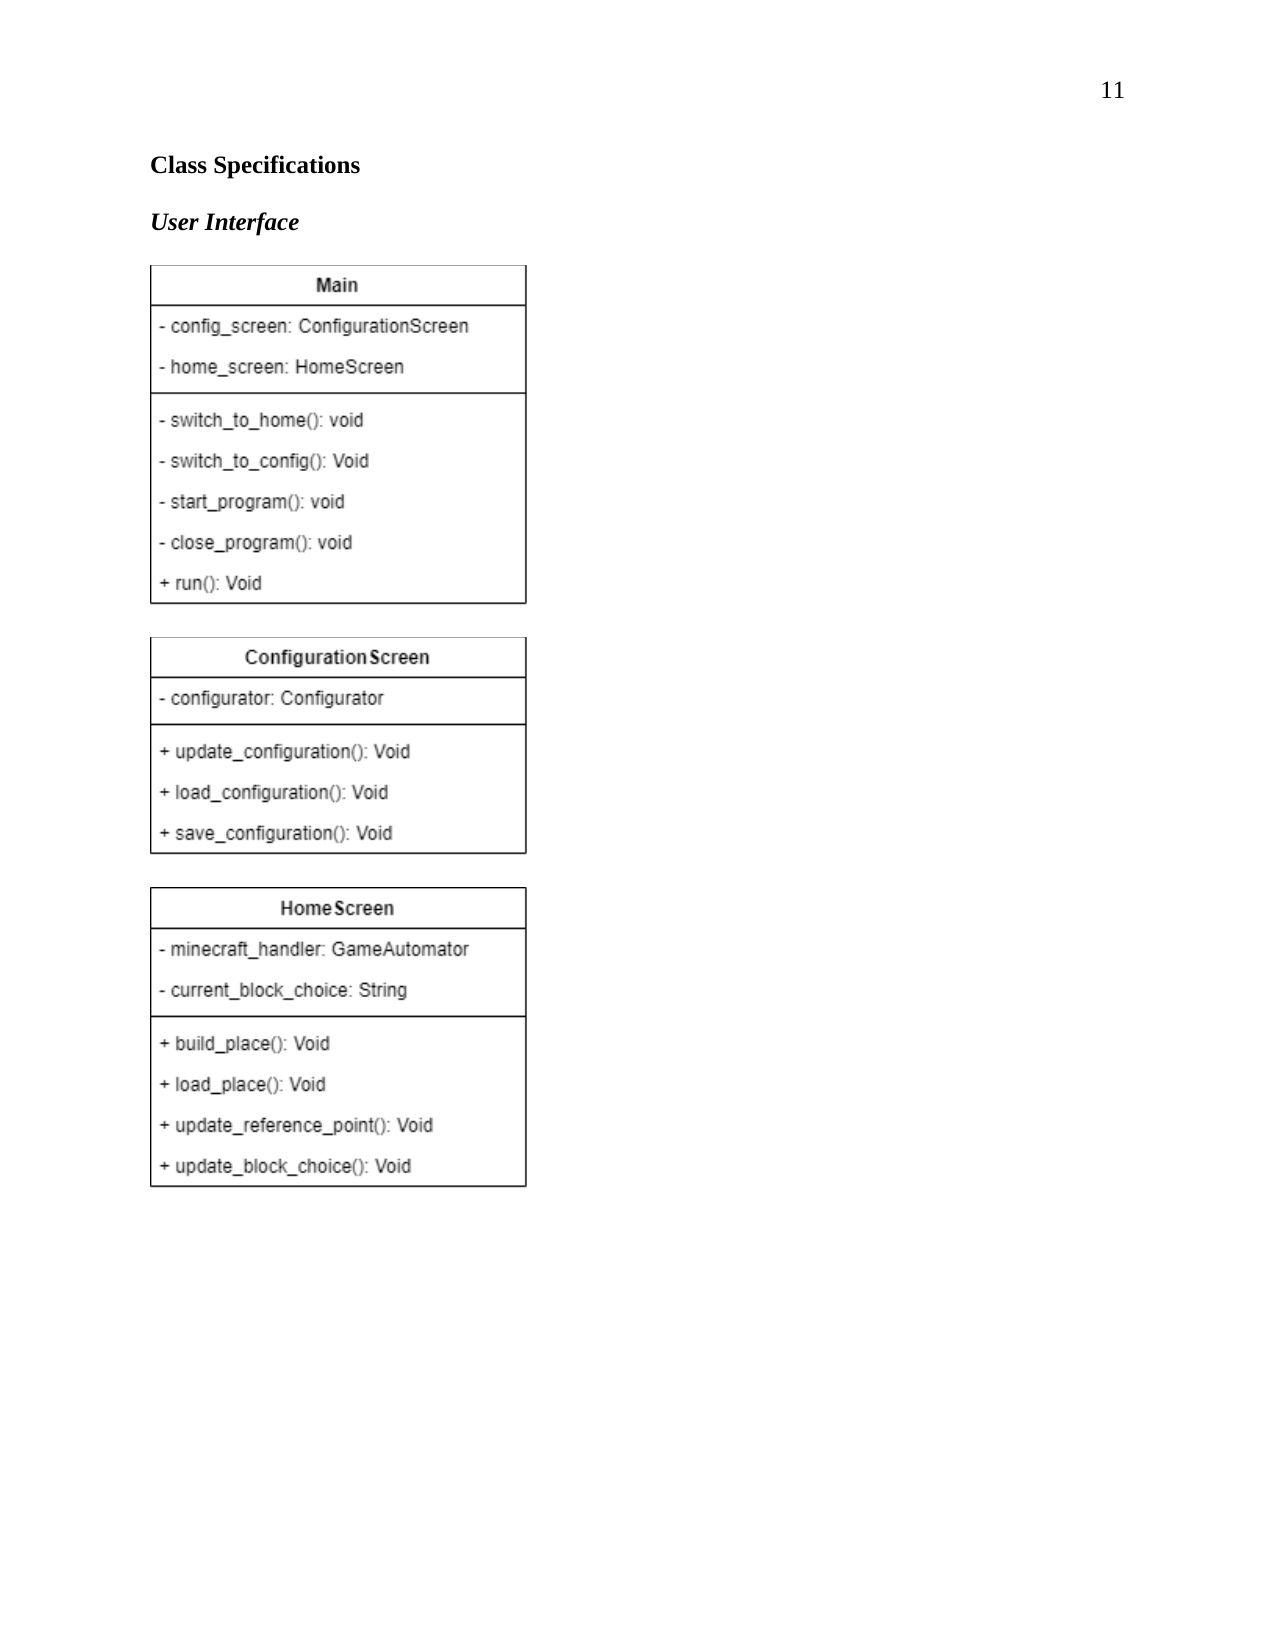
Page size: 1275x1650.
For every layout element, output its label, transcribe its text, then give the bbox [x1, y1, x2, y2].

subtitle Class Specifications [150, 150, 1125, 179]
picture [150, 637, 527, 859]
subtitle User Interface [150, 207, 1125, 236]
picture [150, 887, 527, 1192]
picture [150, 265, 527, 609]
